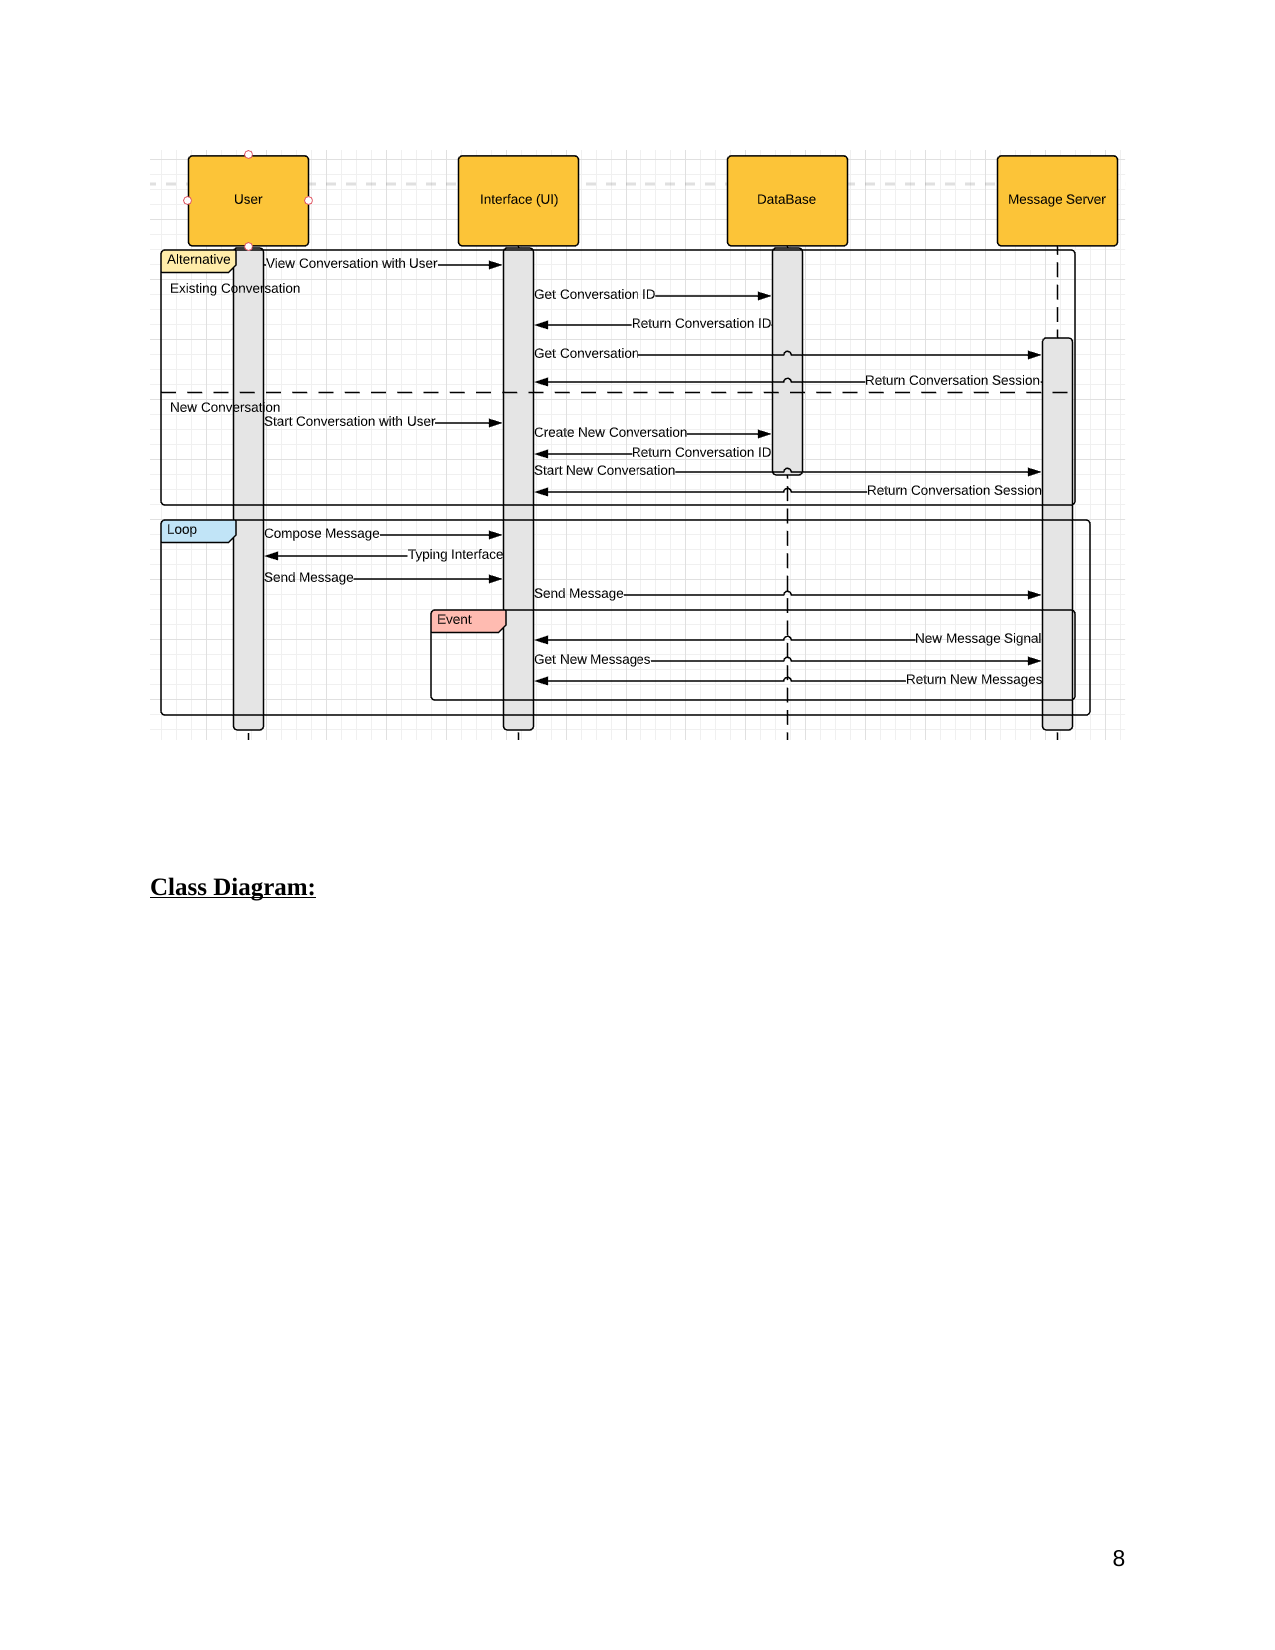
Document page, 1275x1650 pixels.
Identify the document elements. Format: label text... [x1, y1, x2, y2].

text Class Diagram: [150, 872, 1125, 901]
picture [150, 150, 1125, 740]
